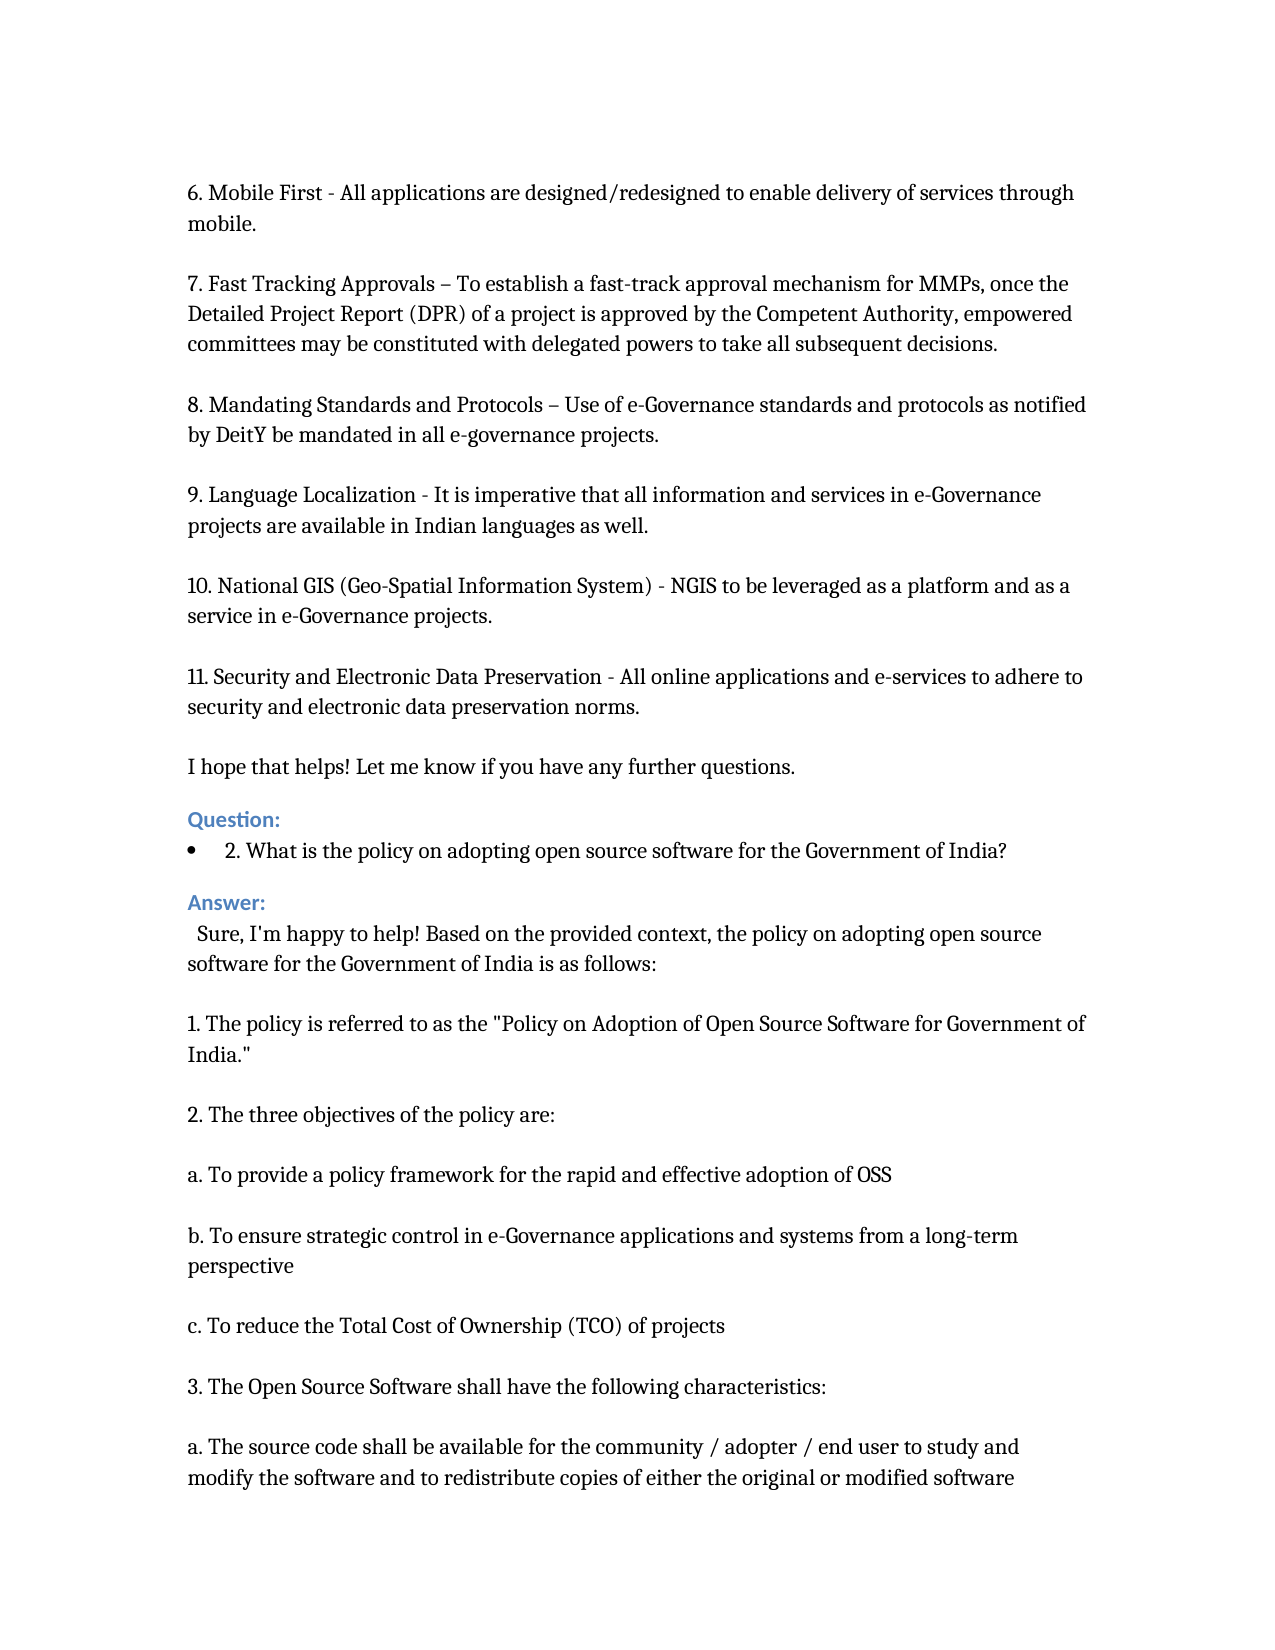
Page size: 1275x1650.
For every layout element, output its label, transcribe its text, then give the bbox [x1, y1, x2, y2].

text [187, 150, 1087, 781]
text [187, 921, 1087, 1491]
subtitle Question: [187, 805, 1087, 833]
subtitle Answer: [187, 888, 1087, 916]
list 2. What is the policy on adopting open source software for the Government of India? [187, 837, 1087, 864]
